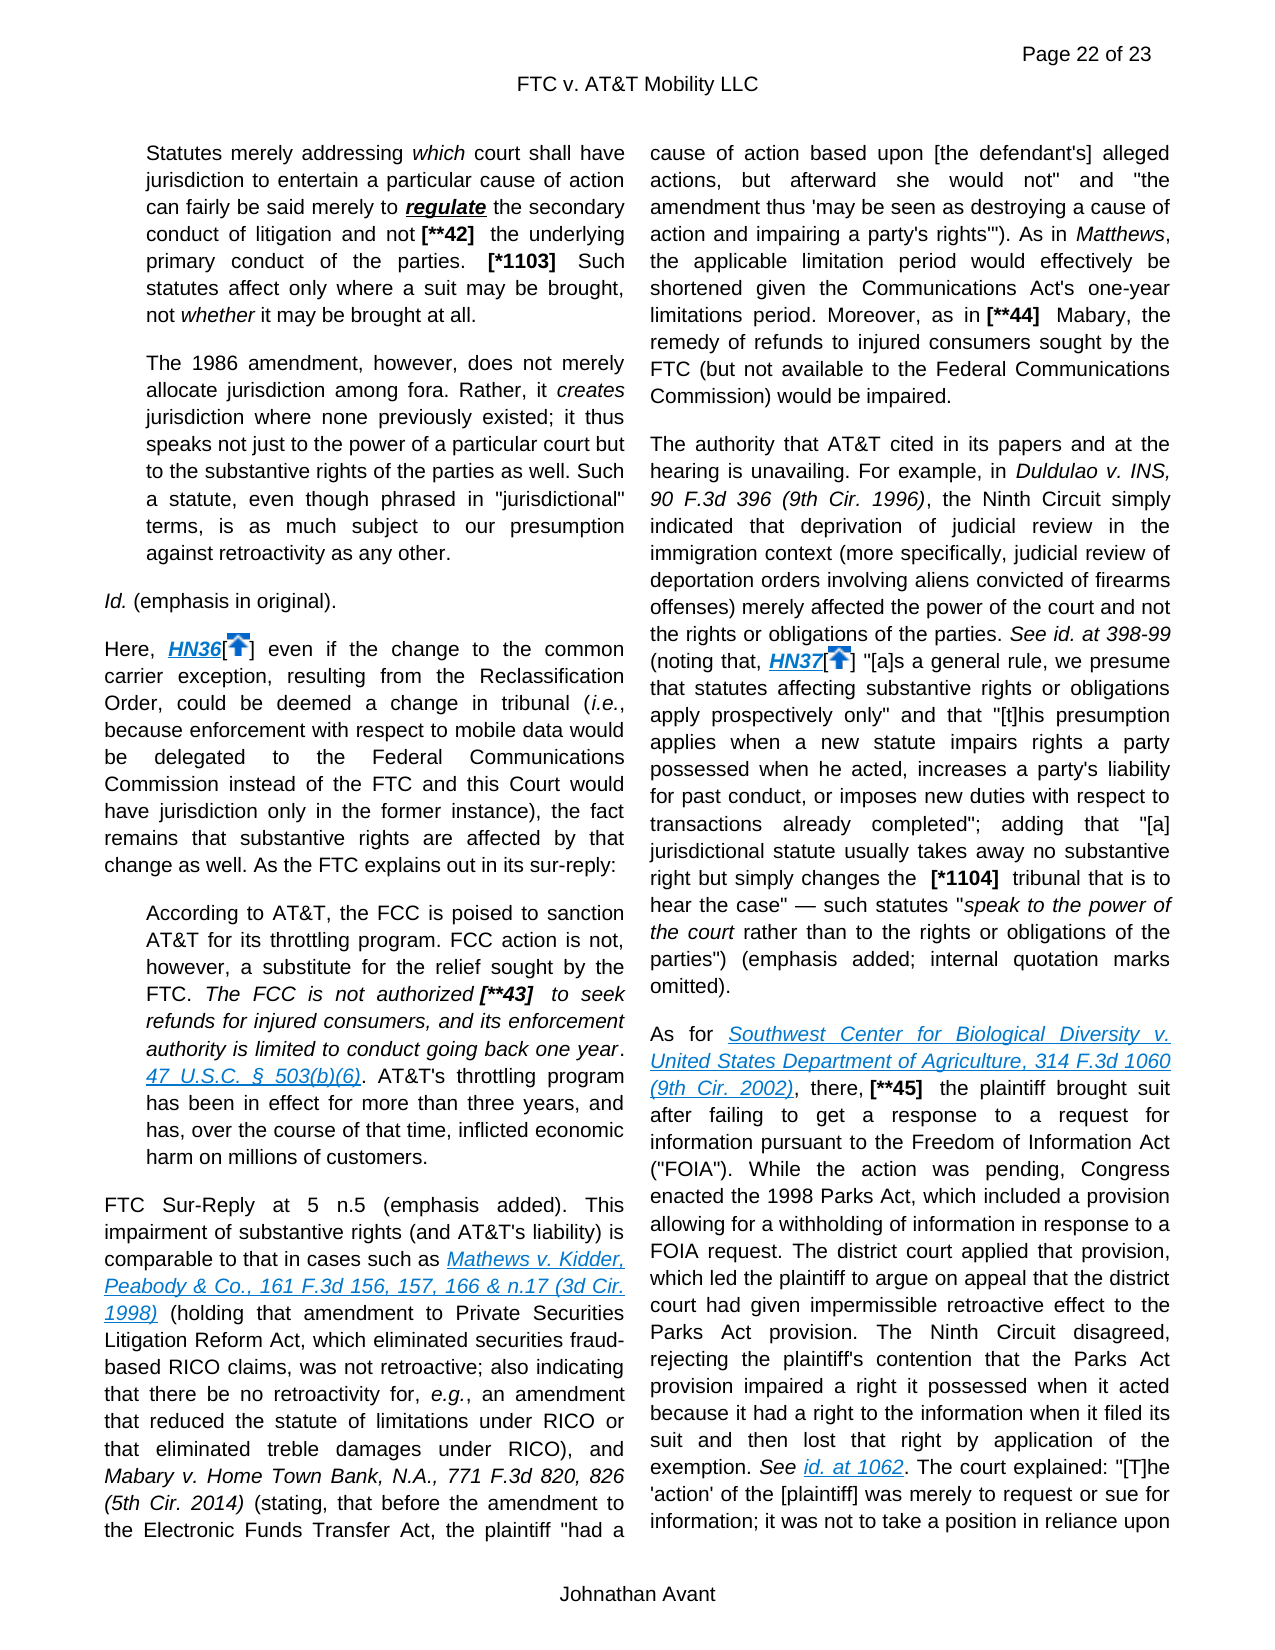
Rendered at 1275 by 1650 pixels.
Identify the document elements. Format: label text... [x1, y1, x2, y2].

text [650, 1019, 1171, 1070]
text Id. (emphasis in original). [104, 585, 625, 612]
picture [227, 633, 250, 656]
text Here, HN36[] even if the change to the common carrier exception, resulting from the Reclassification Order, could be deemed a change in tribunal (i.e., because enforcement with respect to mobile data would be delegated to the Federal Communications Commission instead of the FTC and this Court would have jurisdiction only in the former instance), the fact remains that substantive rights are affected by that change as well. As the FTC explains out in its sur-reply: [104, 633, 625, 877]
text The authority that AT&T cited in its papers and at the hearing is unavailing. For example, in Duldulao v. INS, 90 F.3d 396 (9th Cir. 1996), the Ninth Circuit simply indicated that deprivation of judicial review in the immigration context (more specifically, judicial review of deportation orders involving aliens convicted of firearms offenses) merely affected the power of the court and not the rights or obligations of the parties. See id. at 398-99 (noting that, HN37[] "[a]s a general rule, we presume that statutes affecting substantive rights or obligations apply prospectively only" and that "[t]his presumption applies when a new statute impairs rights a party possessed when he acted, increases a party's liability for past conduct, or imposes new duties with respect to transactions already completed"; adding that "[a] jurisdictional statute usually takes away no substantive right but simply changes the [*1104] tribunal that is to hear the case" — such statutes "speak to the power of the court rather than to the rights or obligations of the parties") (emphasis added; internal quotation marks omitted). [650, 429, 1171, 998]
text According to AT&T, the FCC is poised to sanction AT&T for its throttling program. FCC action is not, however, a substitute for the relief sought by the FTC. The FCC is not authorized [**43] to seek refunds for injured consumers, and its enforcement authority is limited to conduct going back one year. 47 U.S.C. § 503(b)(6). AT&T's throttling program has been in effect for more than three years, and has, over the course of that time, inflicted economic harm on millions of customers. [146, 898, 625, 1169]
text FTC Sur-Reply at 5 n.5 (emphasis added). This impairment of substantive rights (and AT&T's liability) is comparable to that in cases such as Mathews v. Kidder, Peabody & Co., 161 F.3d 156, 157, 166 & n.17 (3d Cir. 1998) (holding that amendment to Private Securities Litigation Reform Act, which eliminated securities fraud-based RICO claims, was not retroactive; also indicating that there be no retroactivity for, e.g., an amendment that reduced the statute of limitations under RICO or that eliminated treble damages under RICO), and Mabary v. Home Town Bank, N.A., 771 F.3d 820, 826 (5th Cir. 2014) (stating, that before the amendment to the Electronic Funds Transfer Act, the plaintiff "had a cause of action based upon [the defendant's] alleged actions, but afterward she would not" and "the amendment thus 'may be seen as destroying a cause of action and impairing a party's rights'"). As in Matthews, the applicable limitation period would effectively be shortened given the Communications Act's one-year limitations period. Moreover, as in [**44] Mabary, the remedy of refunds to injured consumers sought by the FTC (but not available to the Federal Communications Commission) would be impaired. [650, 137, 1171, 408]
text The 1986 amendment, however, does not merely allocate jurisdiction among fora. Rather, it creates jurisdiction where none previously existed; it thus speaks not just to the power of a particular court but to the substantive rights of the parties as well. Such a statute, even though phrased in "jurisdictional" terms, is as much subject to our presumption against retroactivity as any other. [146, 348, 625, 564]
text FTC Sur-Reply at 5 n.5 (emphasis added). This impairment of substantive rights (and AT&T's liability) is comparable to that in cases such as Mathews v. Kidder, Peabody & Co., 161 F.3d 156, 157, 166 & n.17 (3d Cir. 1998) (holding that amendment to Private Securities Litigation Reform Act, which eliminated securities fraud-based RICO claims, was not retroactive; also indicating that there be no retroactivity for, e.g., an amendment that reduced the statute of limitations under RICO or that eliminated treble damages under RICO), and Mabary v. Home Town Bank, N.A., 771 F.3d 820, 826 (5th Cir. 2014) (stating, that before the amendment to the Electronic Funds Transfer Act, the plaintiff "had a cause of action based upon [the defendant's] alleged actions, but afterward she would not" and "the amendment thus 'may be seen as destroying a cause of action and impairing a party's rights'"). As in Matthews, the applicable limitation period would effectively be shortened given the Communications Act's one-year limitations period. Moreover, as in [**44] Mabary, the remedy of refunds to injured consumers sought by the FTC (but not available to the Federal Communications Commission) would be impaired. [104, 1296, 625, 1542]
picture [828, 646, 851, 669]
text Statutes merely addressing which court shall have jurisdiction to entertain a particular cause of action can fairly be said merely to regulate the secondary conduct of litigation and not [**42] the underlying primary conduct of the parties. [*1103] Such statutes affect only where a suit may be brought, not whether it may be brought at all. [146, 137, 625, 327]
